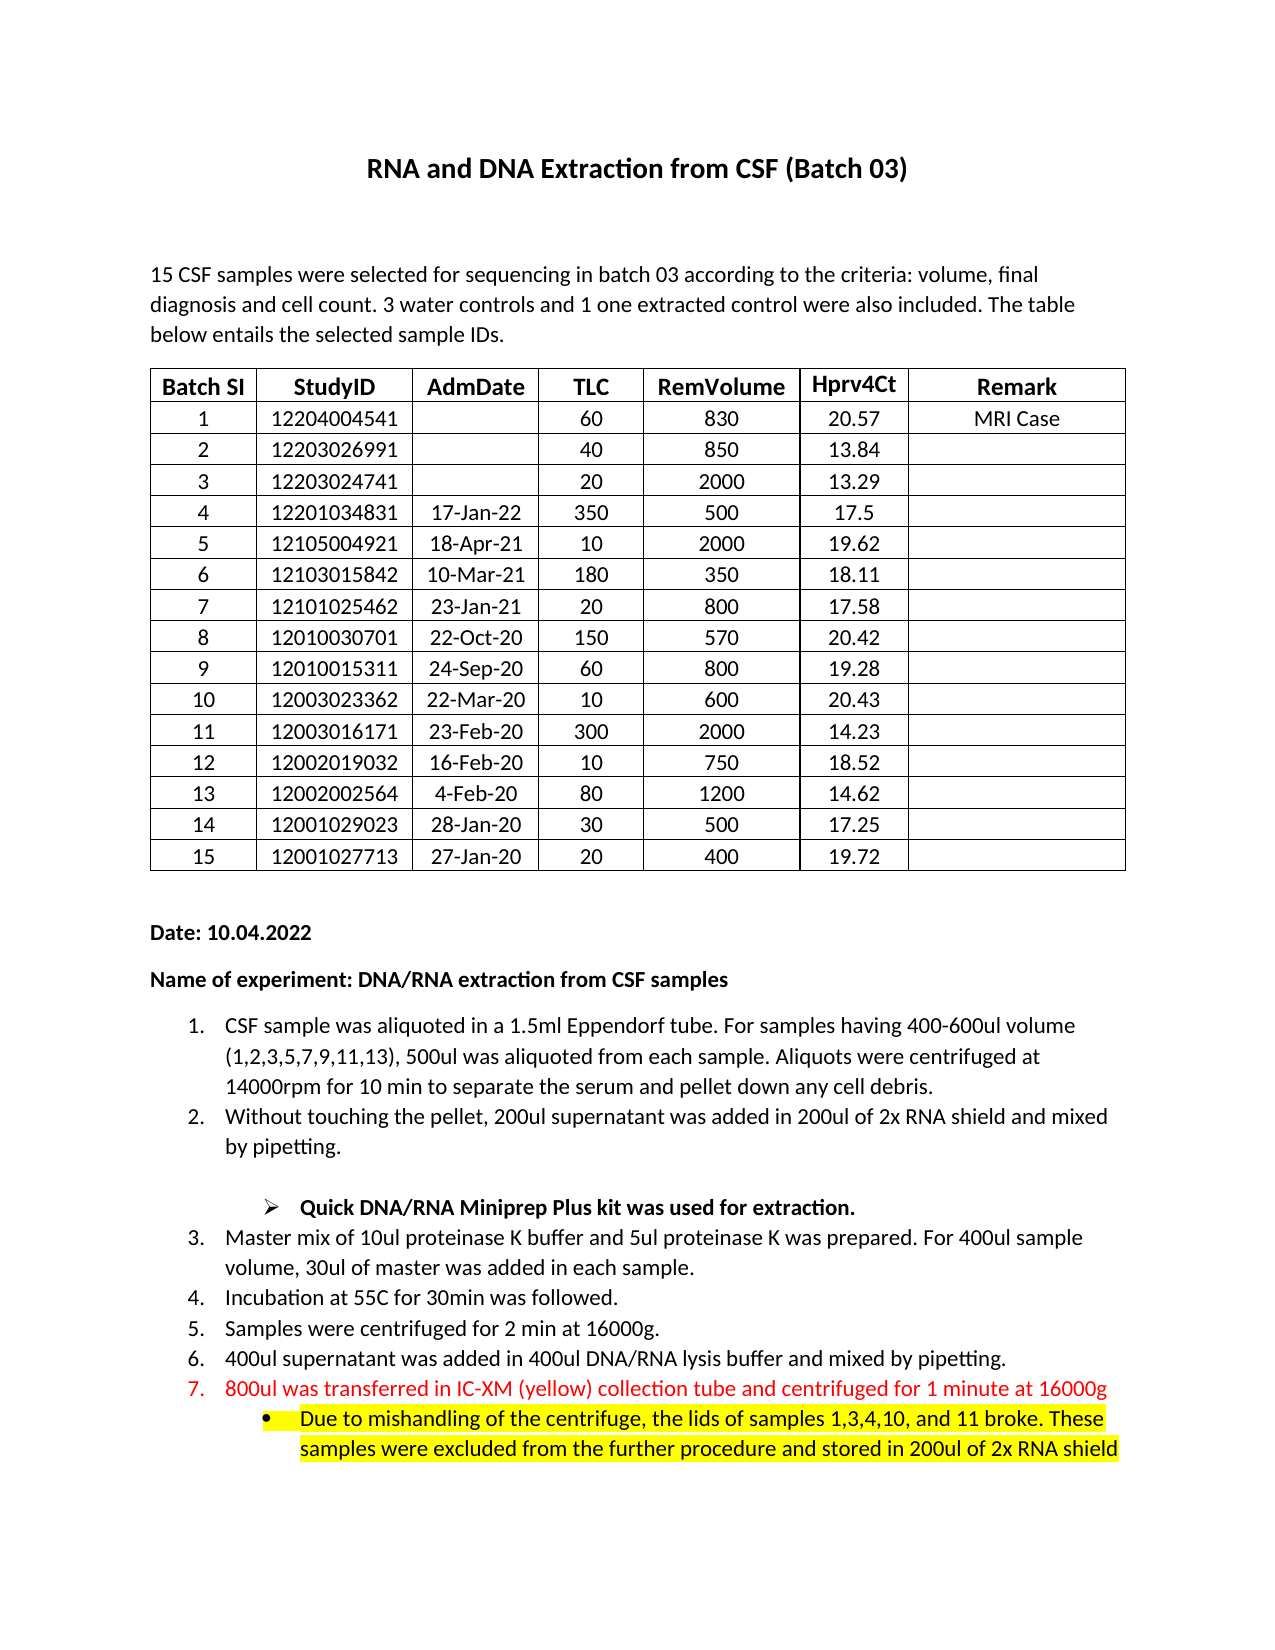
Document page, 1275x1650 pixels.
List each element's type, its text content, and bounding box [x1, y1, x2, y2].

table_cell 17.5 [801, 496, 908, 526]
list 800ul was transferred in IC-XM (yellow) collection tube and centrifuged for 1 minute at 16000g [187, 1374, 1125, 1402]
table_cell 30 [539, 809, 643, 839]
table_cell 800 [644, 590, 799, 620]
table_cell 20 [539, 465, 643, 495]
table_cell [909, 715, 1125, 745]
table_cell 12001027713 [257, 840, 412, 870]
table_header Remark [909, 369, 1125, 401]
table_cell 14 [151, 809, 256, 839]
table_cell 400 [644, 840, 799, 870]
table_cell 570 [644, 621, 799, 651]
table_cell 12105004921 [257, 527, 412, 557]
table_cell 8 [151, 621, 256, 651]
table_cell 28-Jan-20 [413, 809, 538, 839]
table_header RemVolume [644, 369, 799, 401]
table_cell 750 [644, 746, 799, 776]
table_cell [909, 652, 1125, 682]
table_cell 80 [539, 777, 643, 807]
text 15 CSF samples were selected for sequencing in batch 03 according to the criteria: volume, final diagnosis and cell count. 3 water controls and 1 one extracted control were also included. The table below entails the selected sample IDs. [150, 260, 1125, 349]
list Master mix of 10ul proteinase K buffer and 5ul proteinase K was prepared. For 400ul sample volume, 30ul of master was added in each sample. [187, 1223, 1125, 1281]
table_cell 5 [151, 527, 256, 557]
table_cell 12201034831 [257, 496, 412, 526]
table_cell 830 [644, 402, 799, 432]
table_cell MRI Case [909, 402, 1125, 432]
table_cell 350 [644, 559, 799, 589]
table_cell 17.25 [801, 809, 908, 839]
table_cell 60 [539, 652, 643, 682]
table_cell 19.28 [801, 652, 908, 682]
table_cell 12001029023 [257, 809, 412, 839]
table_cell [909, 809, 1125, 839]
text Date: 10.04.2022 [150, 918, 1125, 946]
table_cell 23-Jan-21 [413, 590, 538, 620]
table_cell 10 [151, 684, 256, 714]
table_cell 1200 [644, 777, 799, 807]
list CSF sample was aliquoted in a 1.5ml Eppendorf tube. For samples having 400-600ul volume (1,2,3,5,7,9,11,13), 500ul was aliquoted from each sample. Aliquots were centrifuged at 14000rpm for 10 min to separate the serum and pellet down any cell debris. [187, 1012, 1125, 1100]
table_cell 14.62 [801, 777, 908, 807]
table_cell 10 [539, 527, 643, 557]
list Samples were centrifuged for 2 min at 16000g. [187, 1314, 1125, 1342]
table_header Batch SI [151, 369, 256, 401]
table_cell 14.23 [801, 715, 908, 745]
table_cell 27-Jan-20 [413, 840, 538, 870]
table_cell 22-Mar-20 [413, 684, 538, 714]
table_cell 18.52 [801, 746, 908, 776]
table_cell 2000 [644, 715, 799, 745]
table_cell [413, 402, 538, 432]
table_cell [909, 777, 1125, 807]
table_cell 4 [151, 496, 256, 526]
table_cell 17-Jan-22 [413, 496, 538, 526]
table_cell [909, 684, 1125, 714]
table_cell 350 [539, 496, 643, 526]
table_cell 22-Oct-20 [413, 621, 538, 651]
table_cell 12010030701 [257, 621, 412, 651]
table_cell 60 [539, 402, 643, 432]
table_cell 15 [151, 840, 256, 870]
table_header Hprv4Ct [801, 369, 908, 401]
list Incubation at 55C for 30min was followed. [187, 1283, 1125, 1311]
table_cell 20.42 [801, 621, 908, 651]
table_cell 18.11 [801, 559, 908, 589]
table_cell 10 [539, 746, 643, 776]
table_cell 500 [644, 496, 799, 526]
table_cell 10 [539, 684, 643, 714]
table_cell 16-Feb-20 [413, 746, 538, 776]
table_cell 600 [644, 684, 799, 714]
table_cell 1 [151, 402, 256, 432]
table_cell 13.29 [801, 465, 908, 495]
table_cell [909, 621, 1125, 651]
table_cell 40 [539, 434, 643, 464]
table_cell [413, 465, 538, 495]
table_cell 12003016171 [257, 715, 412, 745]
text RNA and DNA Extraction from CSF (Batch 03) [150, 150, 1125, 186]
table_cell 12002019032 [257, 746, 412, 776]
table_cell 20 [539, 590, 643, 620]
table_cell [909, 590, 1125, 620]
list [262, 1404, 1125, 1462]
table_cell 800 [644, 652, 799, 682]
list Without touching the pellet, 200ul supernatant was added in 200ul of 2x RNA shield and mixed by pipetting. [187, 1102, 1125, 1160]
list 400ul supernatant was added in 400ul DNA/RNA lysis buffer and mixed by pipetting. [187, 1344, 1125, 1372]
table_cell 23-Feb-20 [413, 715, 538, 745]
table_cell 300 [539, 715, 643, 745]
table_cell 12203024741 [257, 465, 412, 495]
table_cell 2 [151, 434, 256, 464]
table_cell 6 [151, 559, 256, 589]
table_cell 12101025462 [257, 590, 412, 620]
table_header TLC [539, 369, 643, 401]
table_cell 12103015842 [257, 559, 412, 589]
table_cell [909, 527, 1125, 557]
table_cell 7 [151, 590, 256, 620]
table_cell [909, 840, 1125, 870]
table_cell 180 [539, 559, 643, 589]
table_cell 2000 [644, 465, 799, 495]
table_cell [909, 559, 1125, 589]
table_cell 11 [151, 715, 256, 745]
table_cell 19.62 [801, 527, 908, 557]
table_cell 12003023362 [257, 684, 412, 714]
table_cell 19.72 [801, 840, 908, 870]
table_header StudyID [257, 369, 412, 401]
table_cell 24-Sep-20 [413, 652, 538, 682]
table_cell 18-Apr-21 [413, 527, 538, 557]
table_cell 4-Feb-20 [413, 777, 538, 807]
table_cell [909, 496, 1125, 526]
table_cell 12204004541 [257, 402, 412, 432]
table_cell [909, 434, 1125, 464]
table_cell 10-Mar-21 [413, 559, 538, 589]
table_cell 20.57 [801, 402, 908, 432]
table_header AdmDate [413, 369, 538, 401]
table_cell 850 [644, 434, 799, 464]
table_cell 13 [151, 777, 256, 807]
table_cell 12 [151, 746, 256, 776]
table_cell 20 [539, 840, 643, 870]
text Name of experiment: DNA/RNA extraction from CSF samples [150, 965, 1125, 993]
table_cell 12010015311 [257, 652, 412, 682]
table_cell 12002002564 [257, 777, 412, 807]
table_cell [413, 434, 538, 464]
table_cell 2000 [644, 527, 799, 557]
table_cell 17.58 [801, 590, 908, 620]
table_cell [909, 746, 1125, 776]
list Quick DNA/RNA Miniprep Plus kit was used for extraction. [262, 1193, 1125, 1221]
table_cell 500 [644, 809, 799, 839]
table_cell 9 [151, 652, 256, 682]
table_cell [909, 465, 1125, 495]
table_cell 150 [539, 621, 643, 651]
table_cell 12203026991 [257, 434, 412, 464]
table_cell 3 [151, 465, 256, 495]
table_cell 20.43 [801, 684, 908, 714]
table_cell 13.84 [801, 434, 908, 464]
